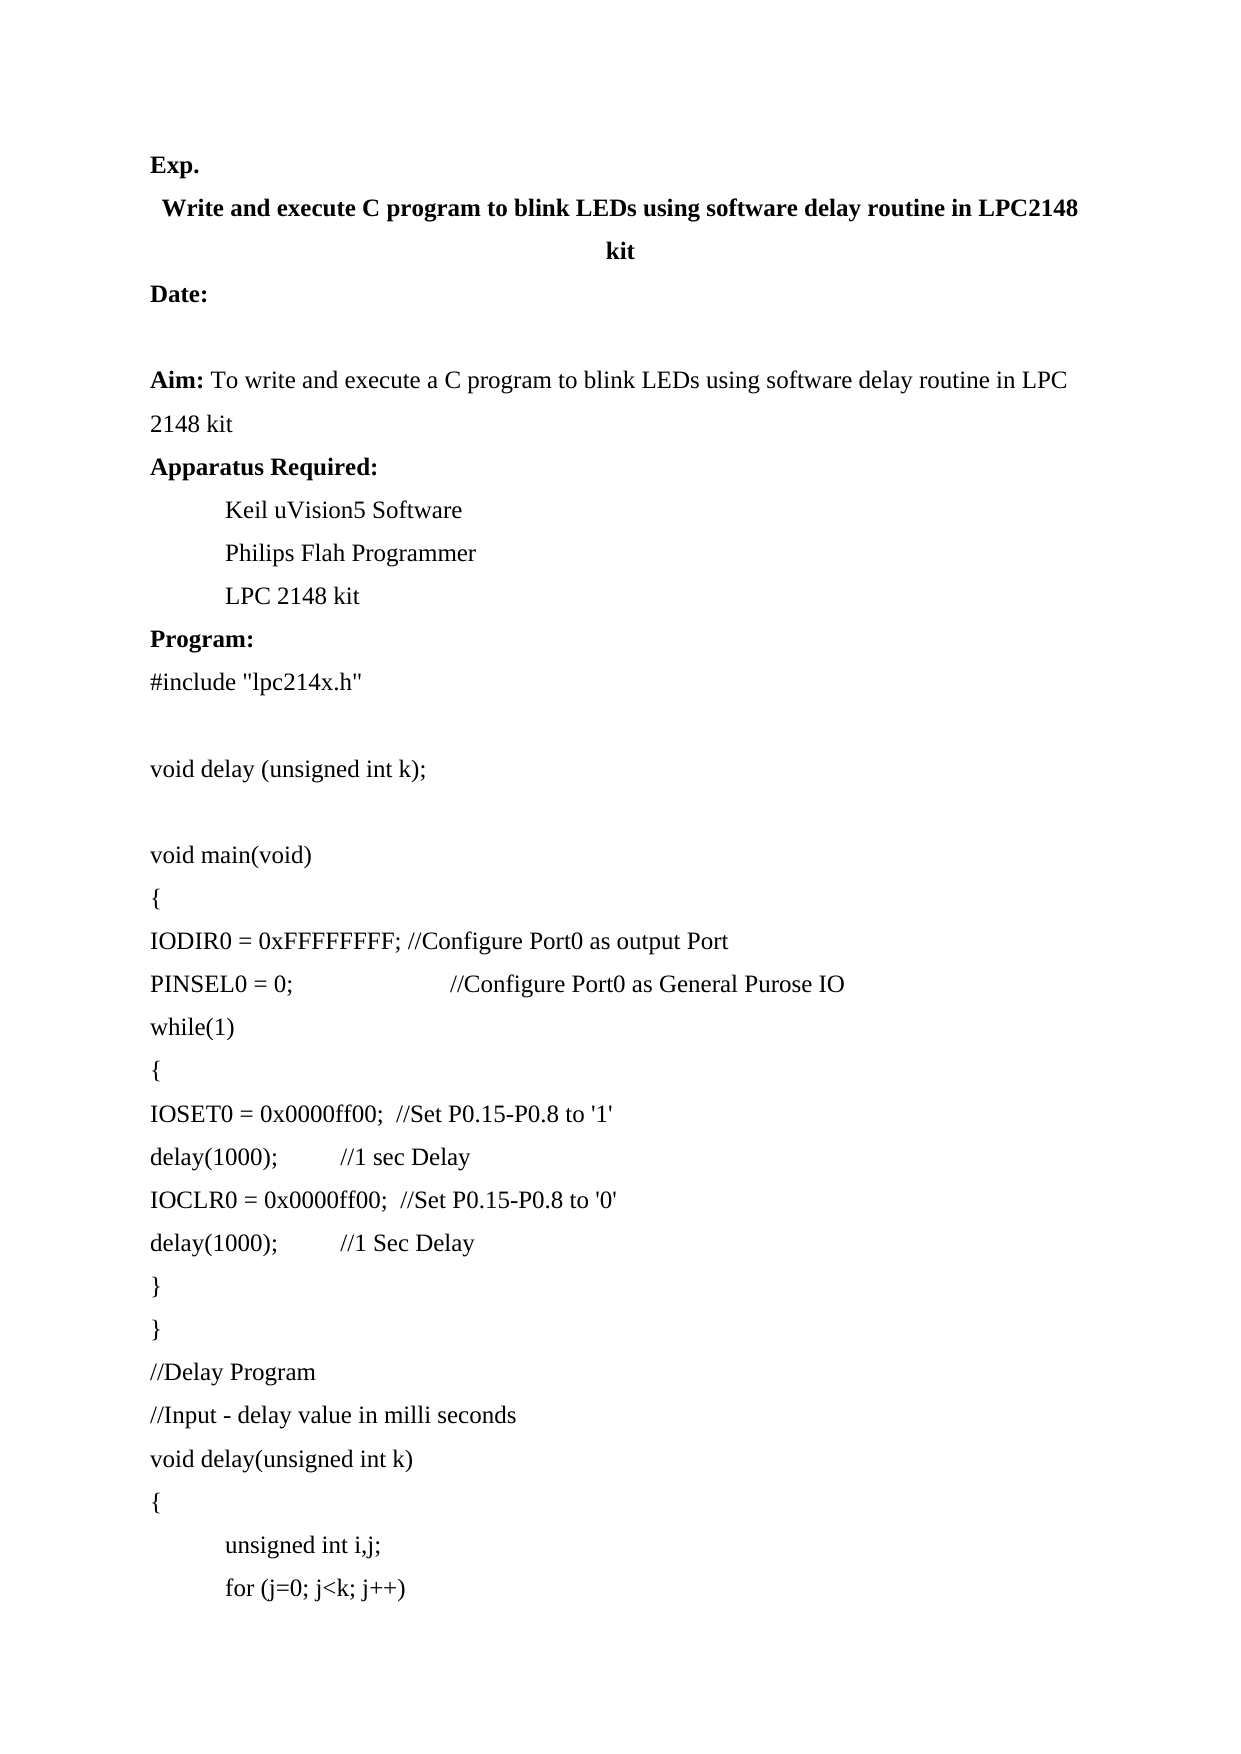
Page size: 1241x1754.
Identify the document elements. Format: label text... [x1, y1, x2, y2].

text Philips Flah Programmer [150, 538, 1090, 567]
text IODIR0 = 0xFFFFFFFF; //Configure Port0 as output Port [150, 926, 1090, 955]
text Aim: To write and execute a C program to blink LEDs using software delay routine in LPC 2148 kit [150, 366, 1090, 437]
text for (j=0; j<k; j++) [150, 1573, 1090, 1602]
text //Delay Program [150, 1357, 1090, 1386]
text Exp. [150, 150, 1090, 179]
text { [150, 1056, 1090, 1084]
text IOSET0 = 0x0000ff00; //Set P0.15-P0.8 to '1' [150, 1099, 1090, 1127]
text Date: [150, 279, 1090, 308]
text LPC 2148 kit [150, 581, 1090, 610]
text IOCLR0 = 0x0000ff00; //Set P0.15-P0.8 to '0' [150, 1185, 1090, 1214]
text void main(void) [150, 840, 1090, 869]
text { [150, 883, 1090, 912]
text while(1) [150, 1012, 1090, 1041]
text Apparatus Required: [150, 452, 1090, 481]
text delay(1000); //1 Sec Delay [150, 1228, 1090, 1257]
text } [150, 1314, 1090, 1343]
text } [150, 1271, 1090, 1300]
text void delay (unsigned int k); [150, 754, 1090, 782]
text #include "lpc214x.h" [150, 667, 1090, 696]
text //Input - delay value in milli seconds [150, 1401, 1090, 1429]
text Keil uVision5 Software [150, 495, 1090, 524]
text unsigned int i,j; [150, 1530, 1090, 1559]
text PINSEL0 = 0; //Configure Port0 as General Purose IO [150, 969, 1090, 998]
text delay(1000); //1 sec Delay [150, 1142, 1090, 1171]
text { [150, 1487, 1090, 1516]
text Write and execute C program to blink LEDs using software delay routine in LPC2148 kit [150, 193, 1090, 265]
text void delay(unsigned int k) [150, 1444, 1090, 1472]
text Program: [150, 624, 1090, 653]
